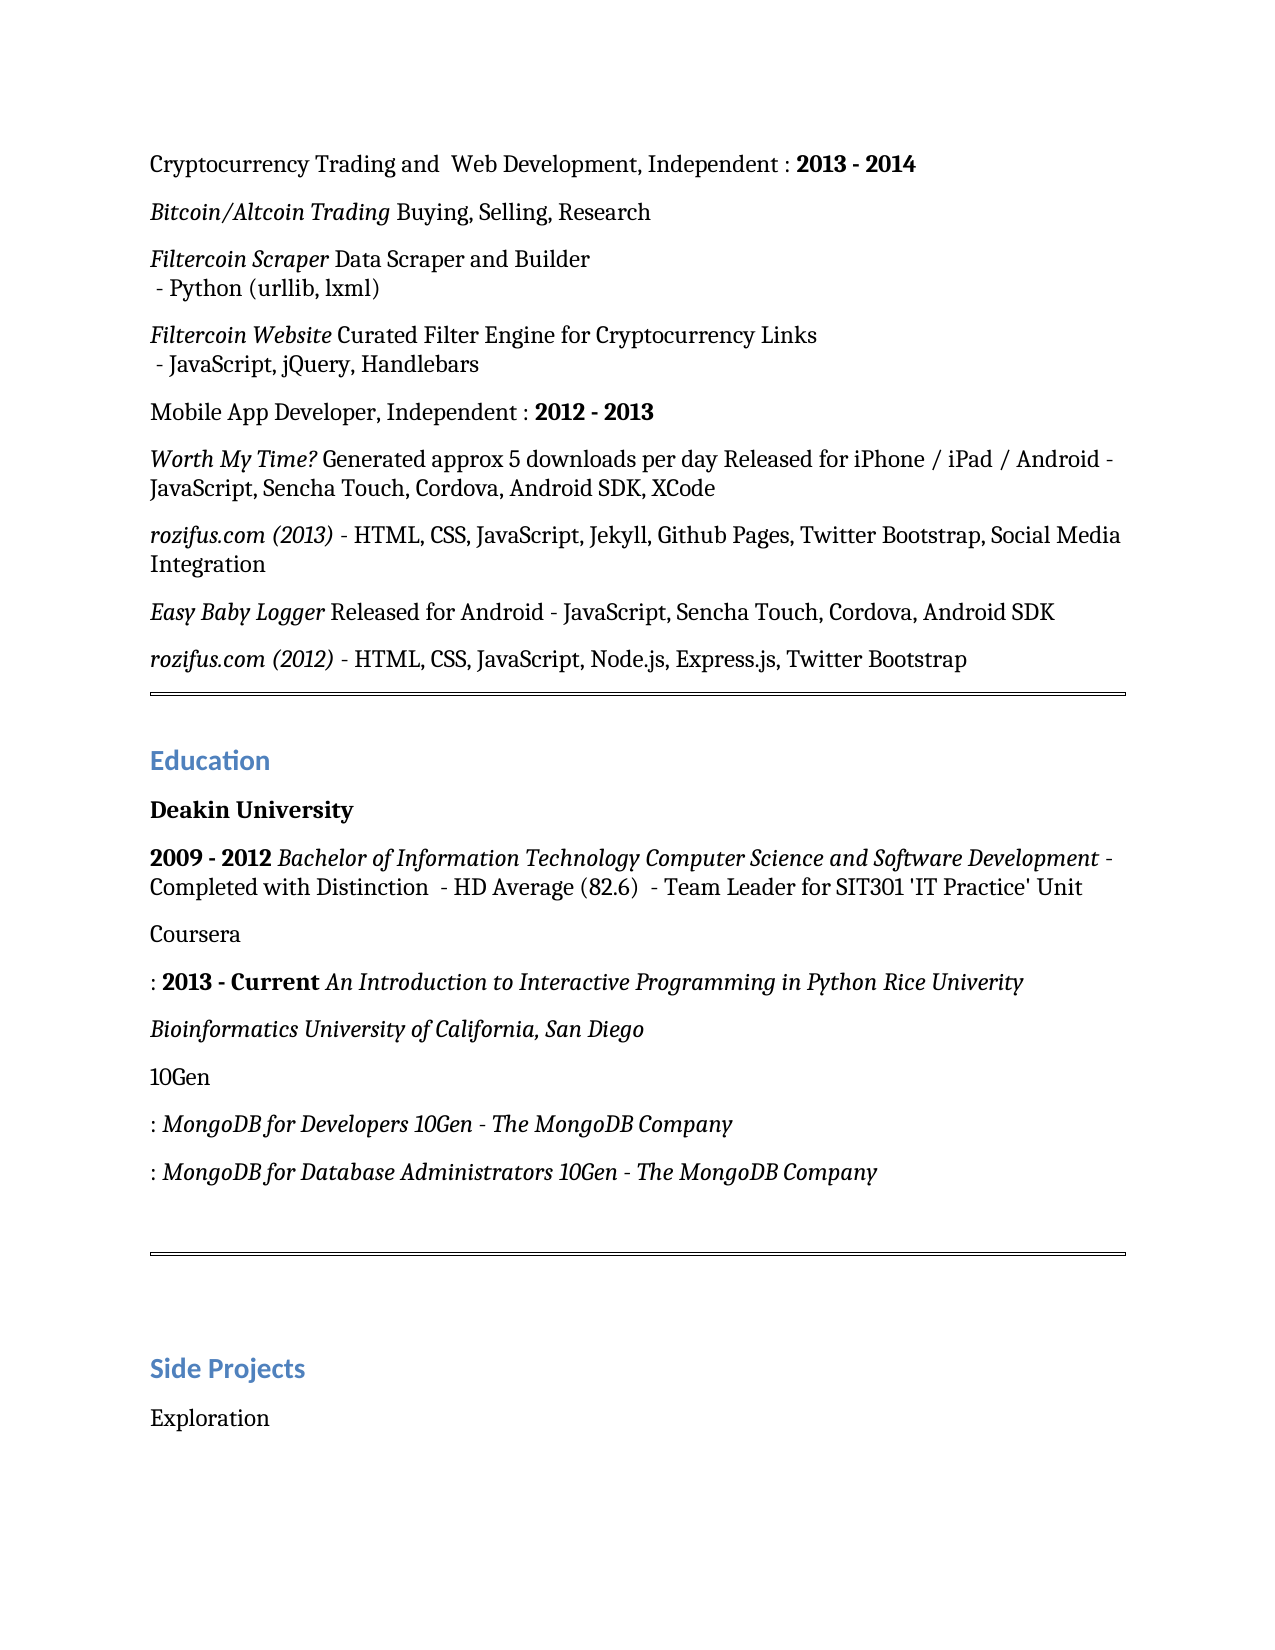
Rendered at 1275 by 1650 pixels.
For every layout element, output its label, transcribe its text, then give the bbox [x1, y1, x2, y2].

text rozifus.com (2012) - HTML, CSS, JavaScript, Node.js, Express.js, Twitter Bootstrap [150, 645, 1125, 674]
text Bitcoin/Altcoin Trading Buying, Selling, Research [150, 197, 1125, 226]
text Bioinformatics University of California, San Diego [150, 1015, 1125, 1044]
text Easy Baby Logger Released for Android - JavaScript, Sencha Touch, Cordova, Android SDK [150, 597, 1125, 626]
text : MongoDB for Database Administrators 10Gen - The MongoDB Company [150, 1158, 1125, 1186]
text Filtercoin Website Curated Filter Engine for Cryptocurrency Links - JavaScript, jQuery, Handlebars [150, 321, 1125, 379]
text Cryptocurrency Trading and Web Development, Independent : 2013 - 2014 [150, 150, 1125, 179]
text rozifus.com (2013) - HTML, CSS, JavaScript, Jekyll, Github Pages, Twitter Bootstrap, Social Media Integration [150, 521, 1125, 579]
text : 2013 - Current An Introduction to Interactive Programming in Python Rice Univerity [150, 968, 1125, 996]
text Exploration [150, 1404, 1125, 1433]
text Deakin University [150, 796, 1125, 825]
text Filtercoin Scraper Data Scraper and Builder - Python (urllib, lxml) [150, 245, 1125, 302]
text : MongoDB for Developers 10Gen - The MongoDB Company [150, 1110, 1125, 1139]
text Coursera [150, 920, 1125, 949]
text Mobile App Developer, Independent : 2012 - 2013 [150, 397, 1125, 426]
text 10Gen [150, 1063, 1125, 1091]
subtitle Side Projects [150, 1350, 1125, 1385]
text 2009 - 2012 Bachelor of Information Technology Computer Science and Software Development - Completed with Distinction - HD Average (82.6) - Team Leader for SIT301 'IT Practice' Unit [150, 844, 1125, 901]
subtitle Education [150, 742, 1125, 778]
text Worth My Time? Generated approx 5 downloads per day Released for iPhone / iPad / Android - JavaScript, Sencha Touch, Cordova, Android SDK, XCode [150, 445, 1125, 502]
